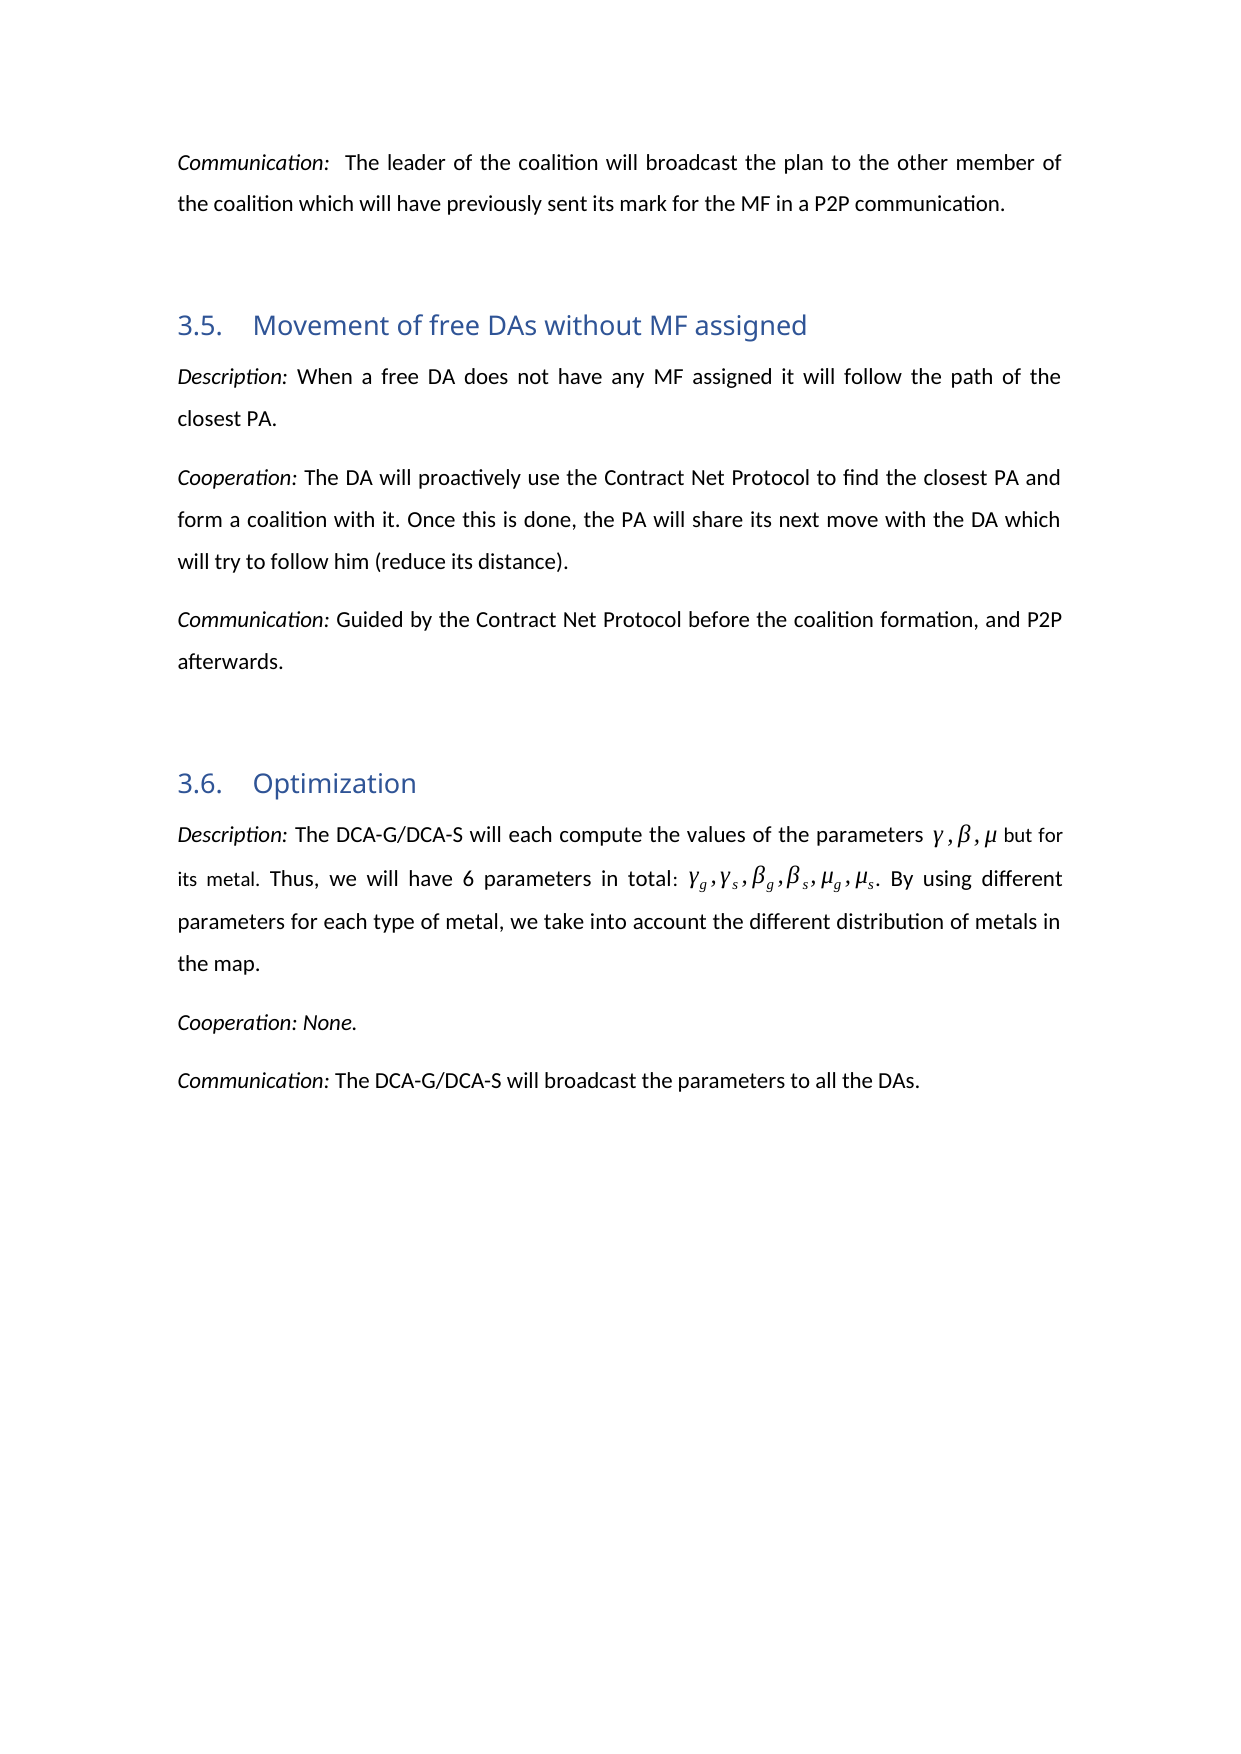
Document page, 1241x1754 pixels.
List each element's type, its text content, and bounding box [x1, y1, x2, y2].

text Cooperation: None. [177, 1008, 1063, 1036]
text Communication: The leader of the coalition will broadcast the plan to the other member of the coalition which will have previously sent its mark for the MF in a P2P communication. [177, 148, 1063, 218]
text Communication: The DCA-G/DCA-S will broadcast the parameters to all the DAs. [177, 1067, 1063, 1094]
subtitle Movement of free DAs without MF assigned [177, 307, 1063, 344]
text Description: The DCA-G/DCA-S will each compute the values of the parameters but for its metal. Thus, we will have 6 parameters in total: . By using different parameters for each type of metal, we take into account the different distribution of metals in the map. [177, 820, 1063, 977]
text Communication: Guided by the Contract Net Protocol before the coalition formation, and P2P afterwards. [177, 605, 1063, 675]
text Cooperation: The DA will proactively use the Contract Net Protocol to find the closest PA and form a coalition with it. Once this is done, the PA will share its next move with the DA which will try to follow him (reduce its distance). [177, 463, 1063, 575]
text Description: When a free DA does not have any MF assigned it will follow the path of the closest PA. [177, 362, 1063, 432]
subtitle Optimization [177, 765, 1063, 802]
